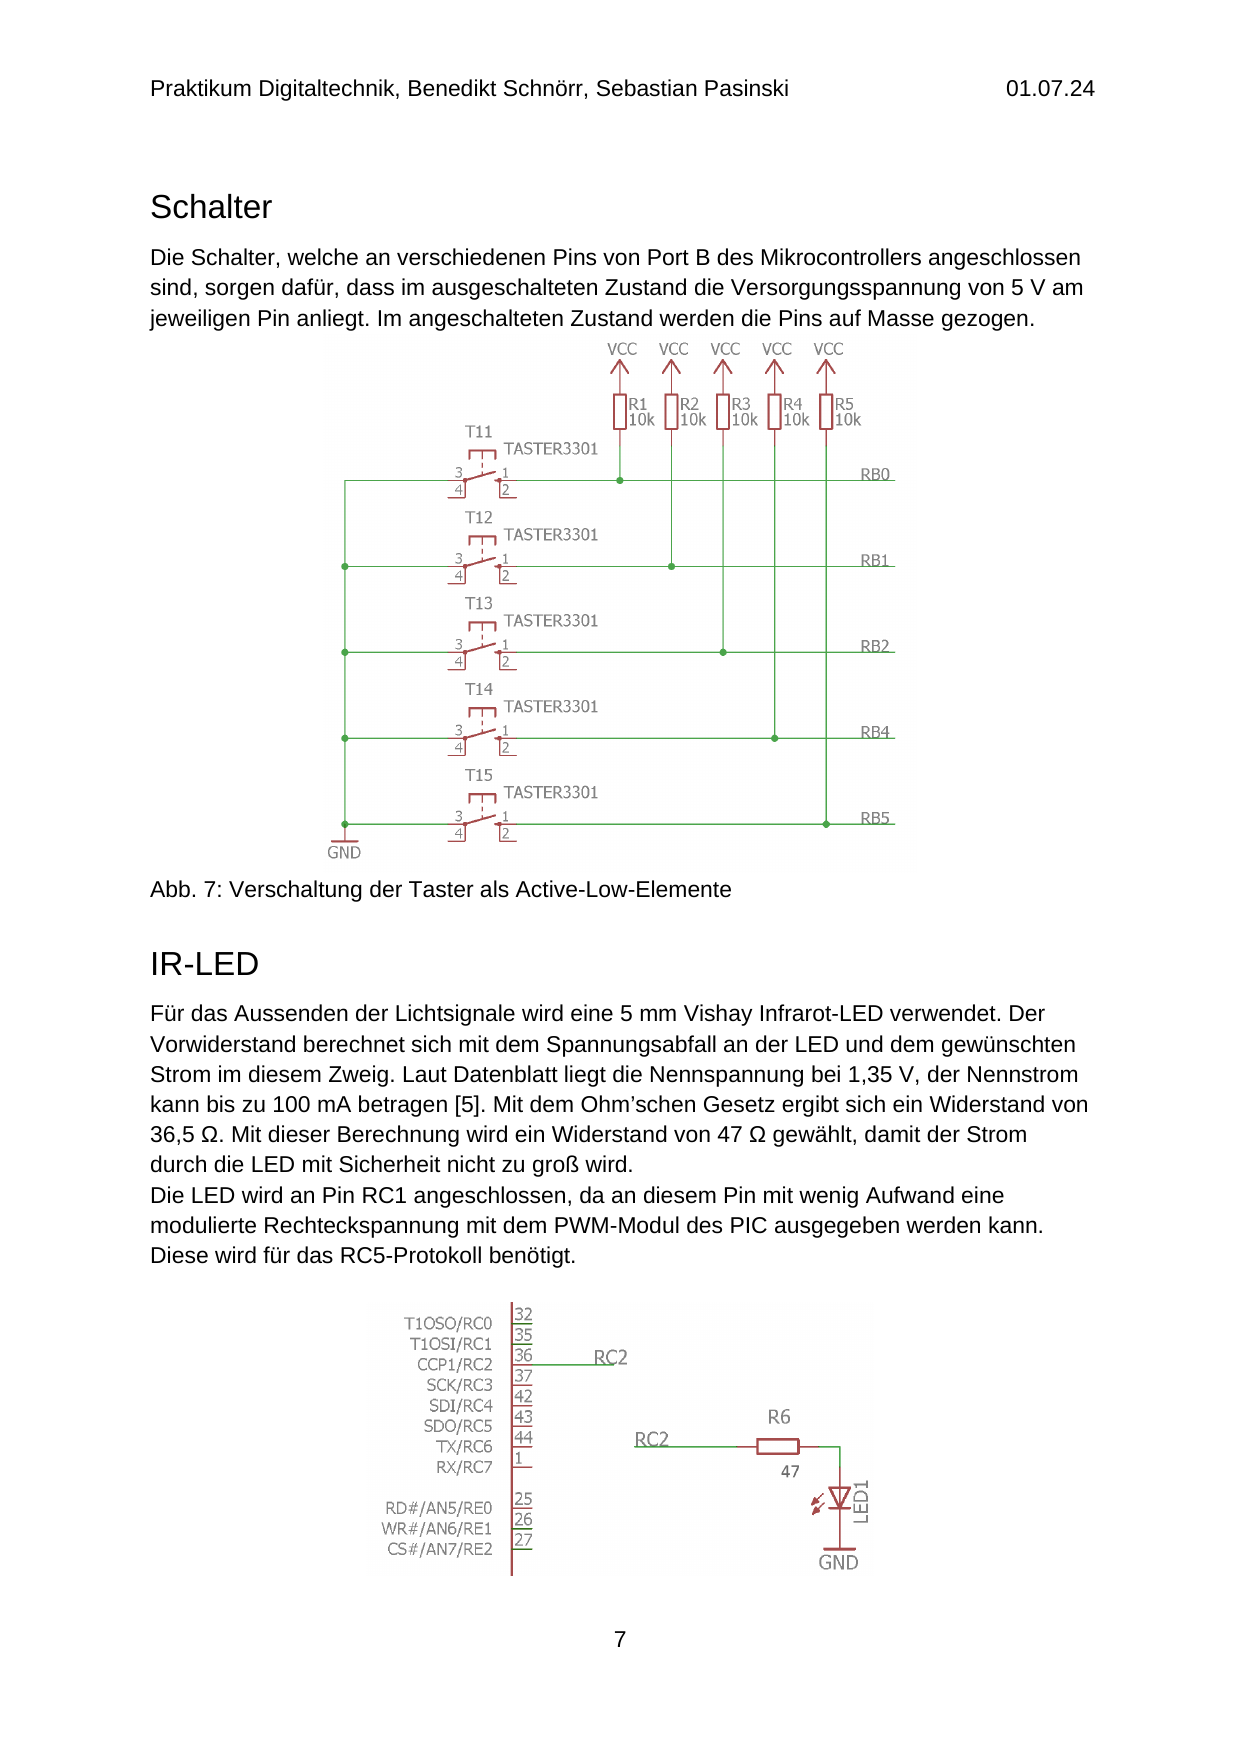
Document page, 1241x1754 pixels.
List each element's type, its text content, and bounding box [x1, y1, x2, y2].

subtitle Schalter [150, 187, 1090, 226]
text Die LED wird an Pin RC1 angeschlossen, da an diesem Pin mit wenig Aufwand eine modulierte Rechteckspannung mit dem PWM-Modul des PIC ausgegeben werden kann. Diese wird für das RC5-Protokoll benötigt. [150, 1182, 1090, 1268]
subtitle IR-LED [150, 944, 1090, 982]
picture [366, 1302, 875, 1576]
text Für das Aussenden der Lichtsignale wird eine 5 mm Vishay Infrarot-LED verwendet. Der Vorwiderstand berechnet sich mit dem Spannungsabfall an der LED und dem gewünschten Strom im diesem Zweig. Laut Datenblatt liegt die Nennspannung bei 1,35 V, der Nennstrom kann bis zu 100 mA betragen [5]. Mit dem Ohm’schen Gesetz ergibt sich ein Widerstand von 36,5 Ω. Mit dieser Berechnung wird ein Widerstand von 47 Ω gewählt, damit der Strom durch die LED mit Sicherheit nicht zu groß wird. [150, 1000, 1090, 1178]
picture [323, 334, 917, 873]
text Abb. 7: Verschaltung der Taster als Active-Low-Elemente [150, 876, 1090, 902]
text Die Schalter, welche an verschiedenen Pins von Port B des Mikrocontrollers angeschlossen sind, sorgen dafür, dass im ausgeschalteten Zustand die Versorgungsspannung von 5 V am jeweiligen Pin anliegt. Im angeschalteten Zustand werden die Pins auf Masse gezogen. [150, 244, 1090, 331]
